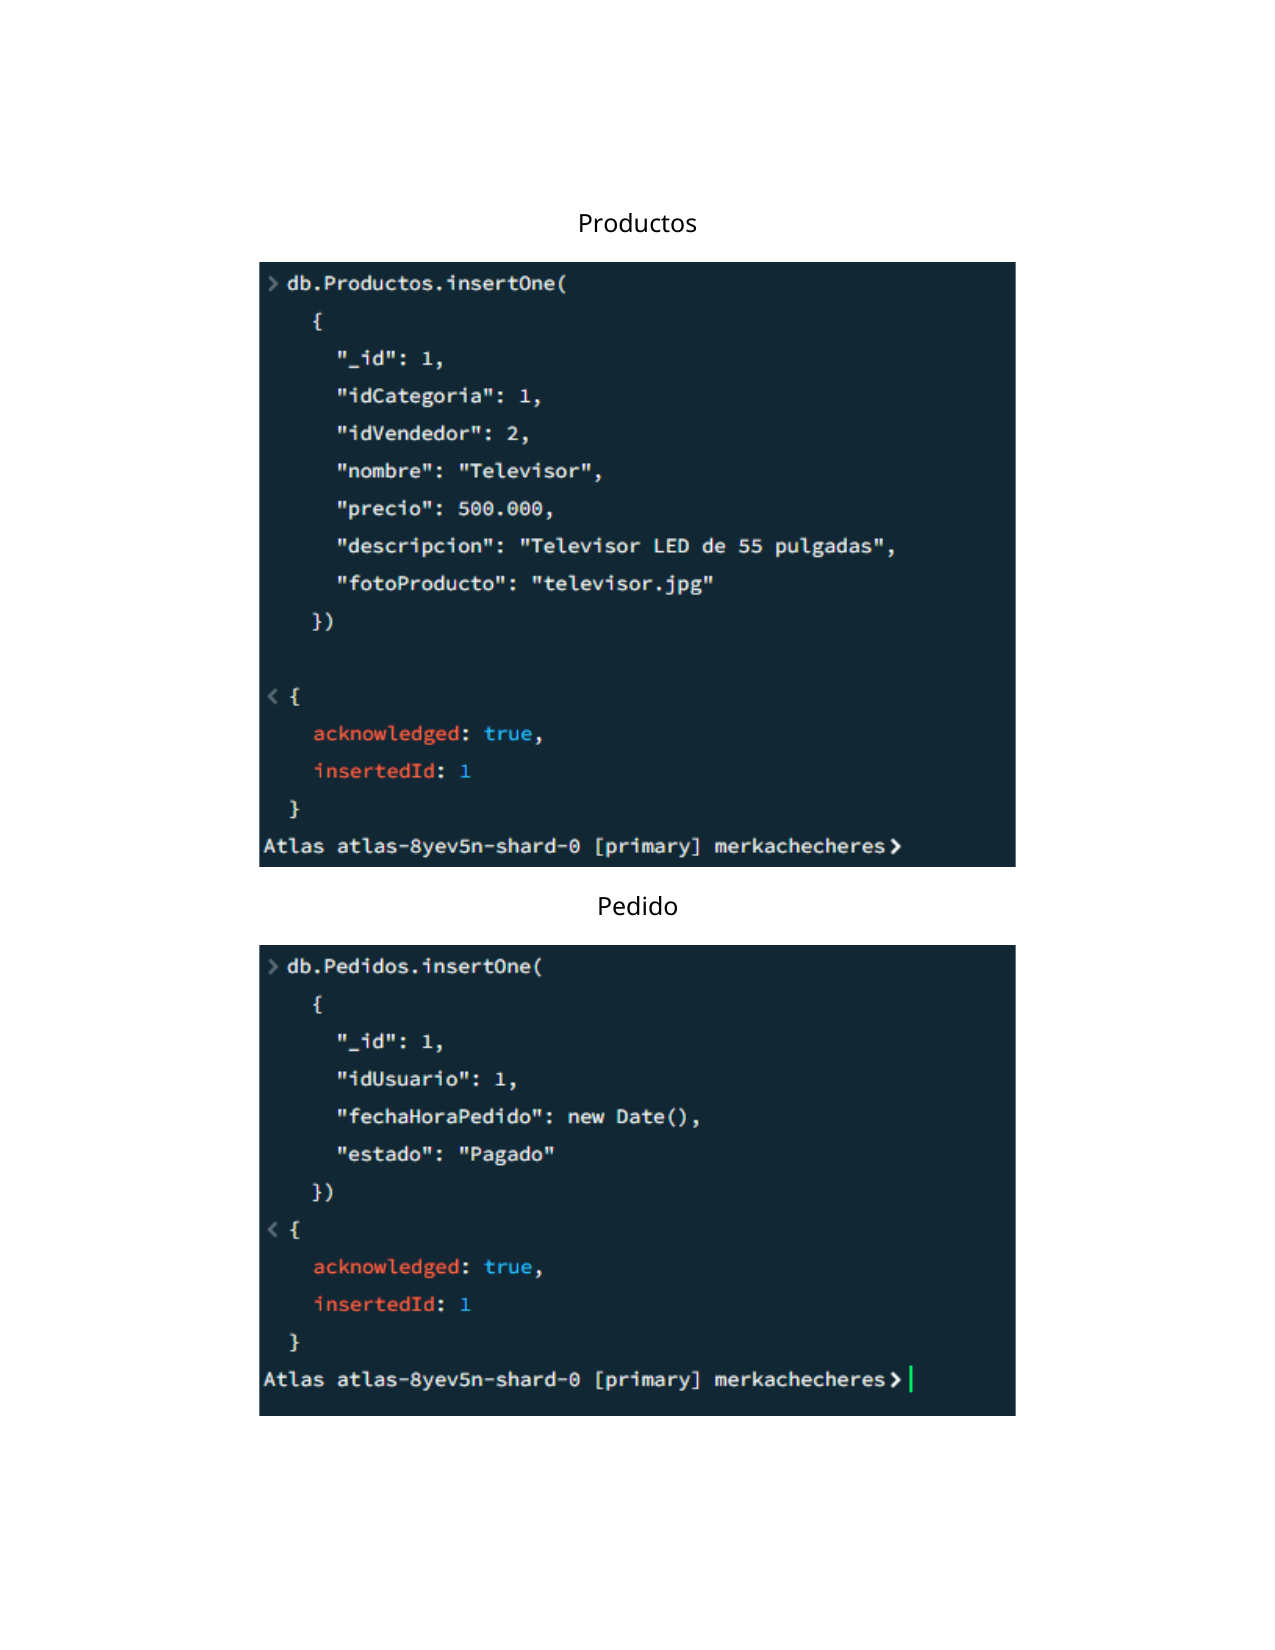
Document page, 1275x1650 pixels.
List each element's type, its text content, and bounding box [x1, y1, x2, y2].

text Pedido [150, 889, 1125, 923]
text Productos [150, 206, 1125, 240]
